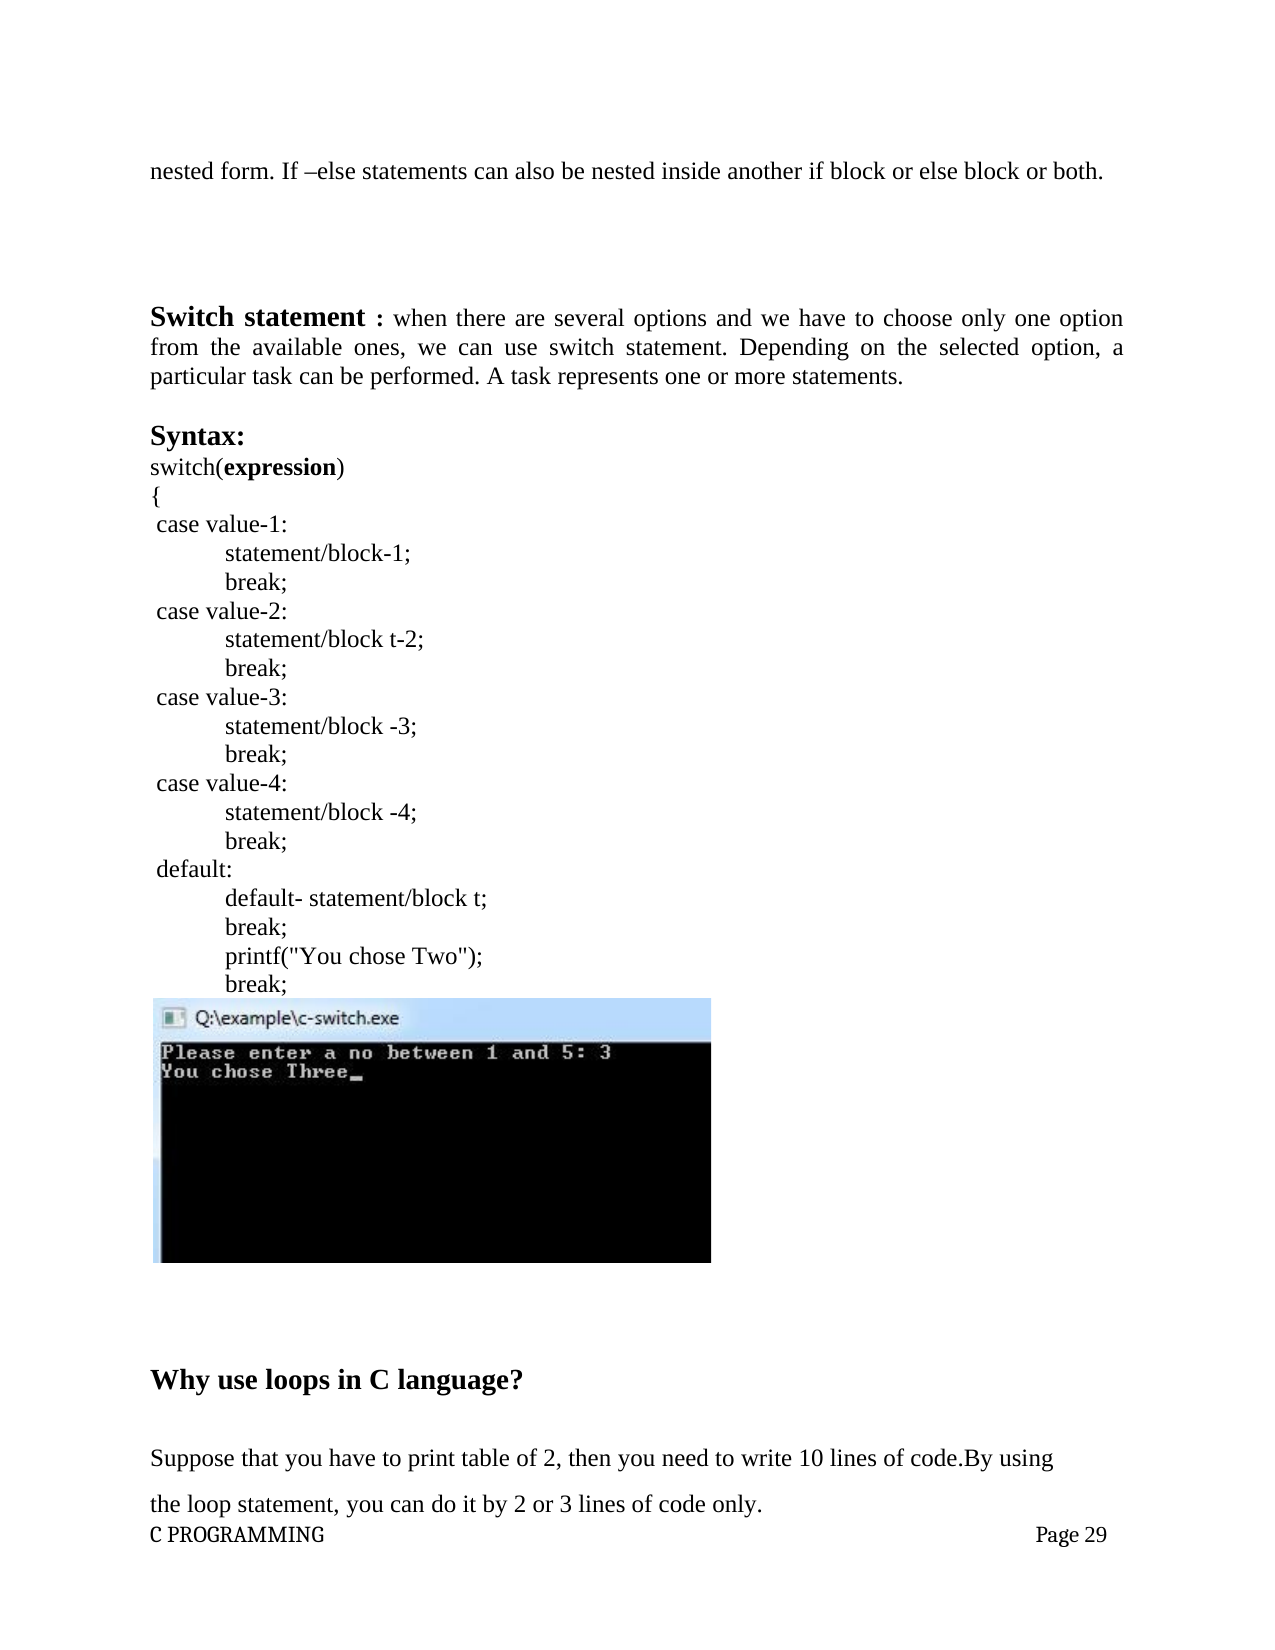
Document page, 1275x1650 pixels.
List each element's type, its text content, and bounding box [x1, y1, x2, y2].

subtitle Why use loops in C language? [150, 1362, 1250, 1396]
text statement/block t-2; break; [225, 624, 426, 682]
text case value-3: [156, 682, 1250, 711]
text { [150, 481, 1250, 509]
text Switch statement : when there are several options and we have to choose only one option from the available ones, we can use switch statement. Depending on the selected option, a particular task can be performed. A task represents one or more statements. [150, 300, 1125, 389]
text default- statement/block t; break; [225, 883, 489, 941]
text case value-1: [156, 509, 1250, 538]
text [150, 156, 1104, 185]
text statement/block-1; break; [225, 538, 413, 596]
picture [153, 998, 712, 1263]
text switch(expression) [150, 452, 1250, 481]
text default: [156, 854, 1250, 883]
text statement/block -3; break; [225, 711, 419, 768]
subtitle Syntax: [150, 419, 1250, 452]
text case value-4: [156, 768, 1250, 797]
text statement/block -4; break; [225, 797, 419, 854]
text case value-2: [156, 596, 1250, 624]
text printf("You chose Two"); break; [225, 941, 489, 998]
text Suppose that you have to print table of 2, then you need to write 10 lines of code.By using the loop statement, you can do it by 2 or 3 lines of code only. [150, 1443, 1090, 1518]
